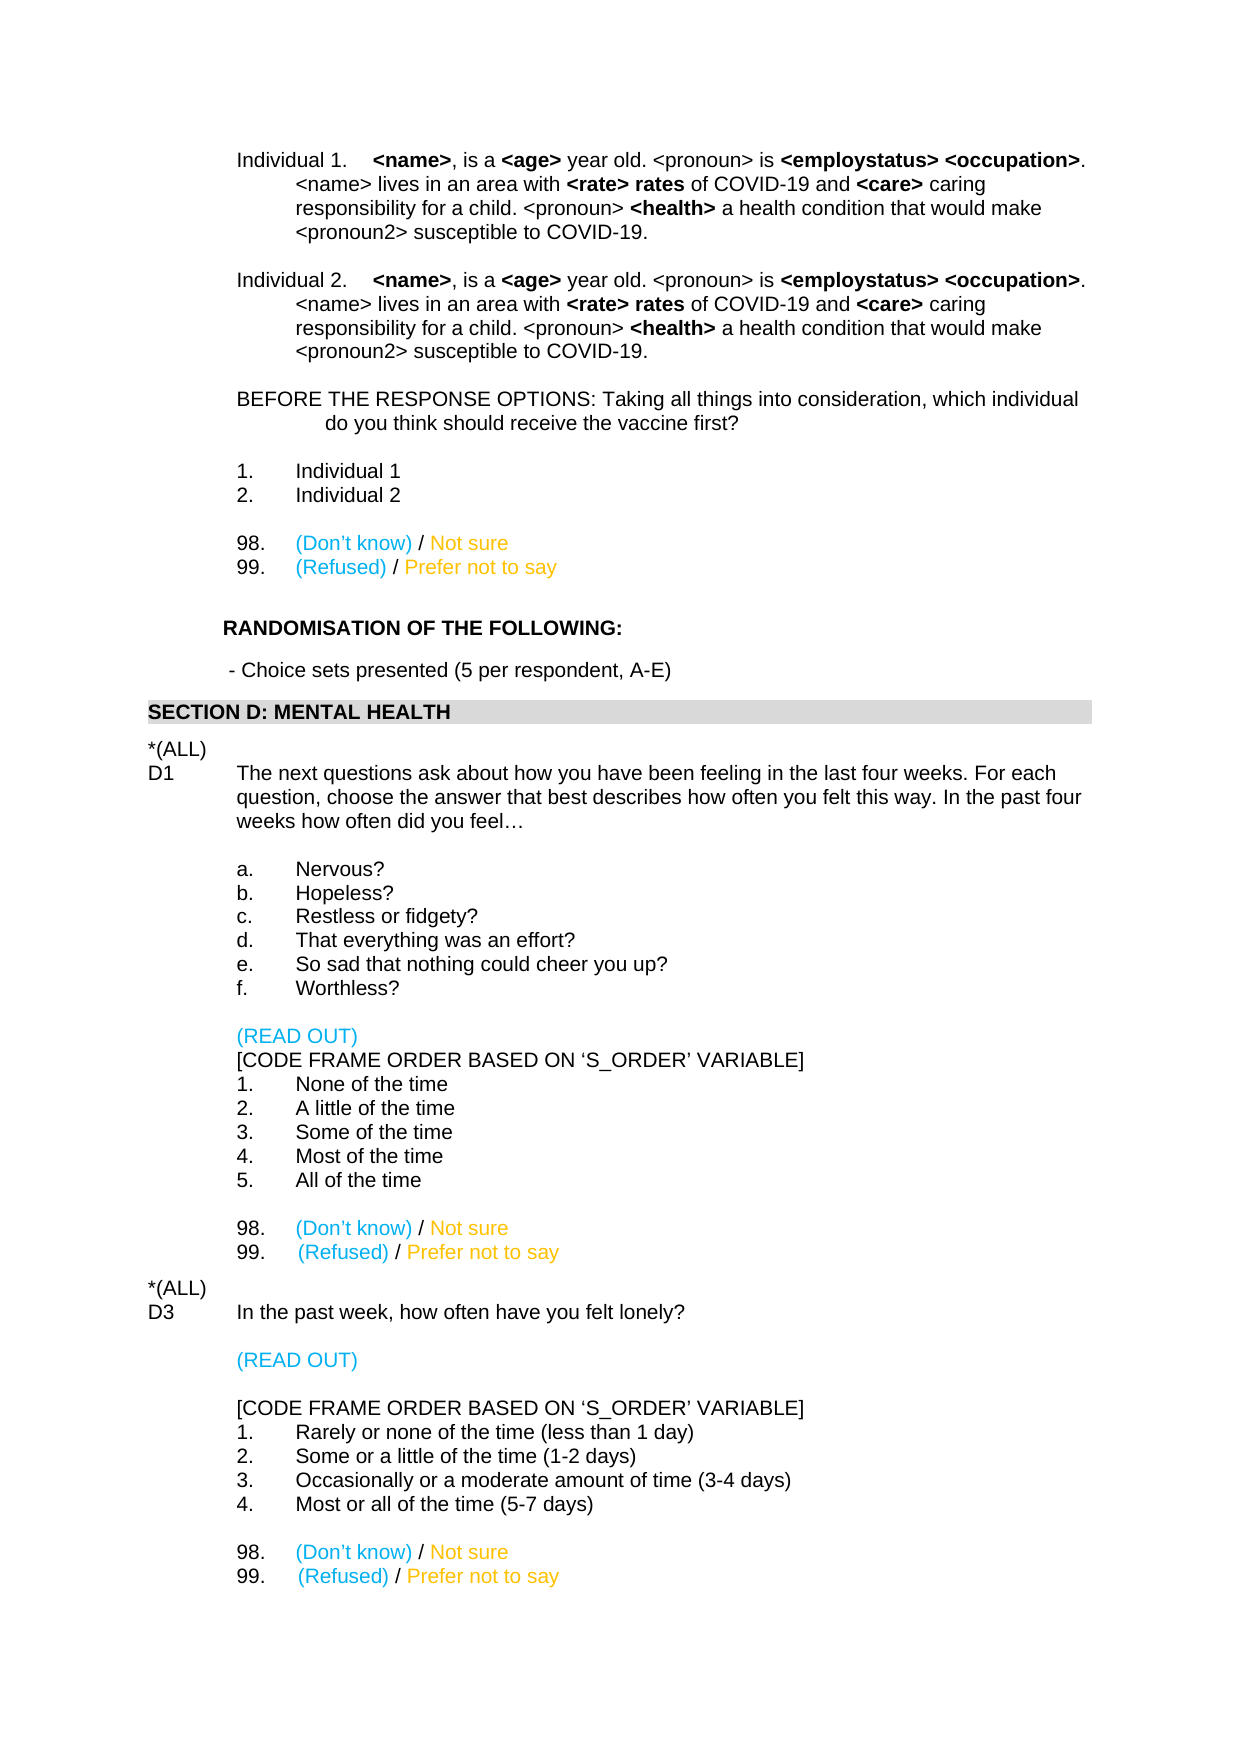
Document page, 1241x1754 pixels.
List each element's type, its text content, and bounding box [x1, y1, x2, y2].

text [CODE FRAME ORDER BASED ON ‘S_ORDER’ VARIABLE] [236, 1396, 1092, 1420]
text 98. (Don’t know) / Not sure [236, 531, 1092, 555]
text (READ OUT) [236, 1024, 1092, 1048]
text 1. None of the time [236, 1072, 1092, 1096]
text b. Hopeless? [236, 880, 1092, 904]
text D3 In the past week, how often have you felt lonely? [148, 1300, 1092, 1324]
text RANDOMISATION OF THE FOLLOWING: [223, 615, 1092, 639]
text 3. Some of the time [236, 1120, 1092, 1144]
subtitle SECTION D: MENTAL HEALTH [148, 700, 1092, 724]
text 99. (Refused) / Prefer not to say [236, 555, 1092, 579]
text *(ALL) [148, 1276, 1092, 1300]
text - Choice sets presented (5 per respondent, A-E) [223, 658, 1092, 682]
text 2. A little of the time [236, 1096, 1092, 1120]
text f. Worthless? [236, 976, 1092, 1000]
text 4. Most of the time [236, 1144, 1092, 1168]
text (READ OUT) [236, 1348, 1092, 1372]
text 99. (Refused) / Prefer not to say [223, 1240, 1092, 1264]
text *(ALL) [148, 737, 1092, 761]
text 2. Some or a little of the time (1-2 days) [236, 1444, 1092, 1468]
text d. That everything was an effort? [236, 928, 1092, 952]
text Individual 1. <name>, is a <age> year old. <pronoun> is <employstatus> <occupation>. <name> lives in an area with <rate> rates of COVID-19 and <care> caring responsibility for a child. <pronoun> <health> a health condition that would make <pronoun2> susceptible to COVID-19. [236, 148, 1092, 243]
text 1. Individual 1 [236, 459, 1092, 483]
text 99. (Refused) / Prefer not to say [223, 1564, 1092, 1588]
text 98. (Don’t know) / Not sure [236, 1540, 1092, 1564]
text Individual 2. <name>, is a <age> year old. <pronoun> is <employstatus> <occupation>. <name> lives in an area with <rate> rates of COVID-19 and <care> caring responsibility for a child. <pronoun> <health> a health condition that would make <pronoun2> susceptible to COVID-19. [236, 267, 1092, 363]
text c. Restless or fidgety? [236, 904, 1092, 928]
text 5. All of the time [236, 1168, 1092, 1192]
text e. So sad that nothing could cheer you up? [236, 952, 1092, 976]
text BEFORE THE RESPONSE OPTIONS: Taking all things into consideration, which individual do you think should receive the vaccine first? [236, 387, 1092, 435]
text [CODE FRAME ORDER BASED ON ‘S_ORDER’ VARIABLE] [236, 1048, 1092, 1072]
text 98. (Don’t know) / Not sure [236, 1216, 1092, 1240]
text a. Nervous? [236, 856, 1092, 880]
text 4. Most or all of the time (5-7 days) [236, 1492, 1092, 1516]
text 2. Individual 2 [236, 483, 1092, 507]
text 1. Rarely or none of the time (less than 1 day) [236, 1420, 1092, 1444]
text 3. Occasionally or a moderate amount of time (3-4 days) [236, 1468, 1092, 1492]
text D1 The next questions ask about how you have been feeling in the last four weeks. For each question, choose the answer that best describes how often you felt this way. In the past four weeks how often did you feel… [148, 761, 1092, 832]
